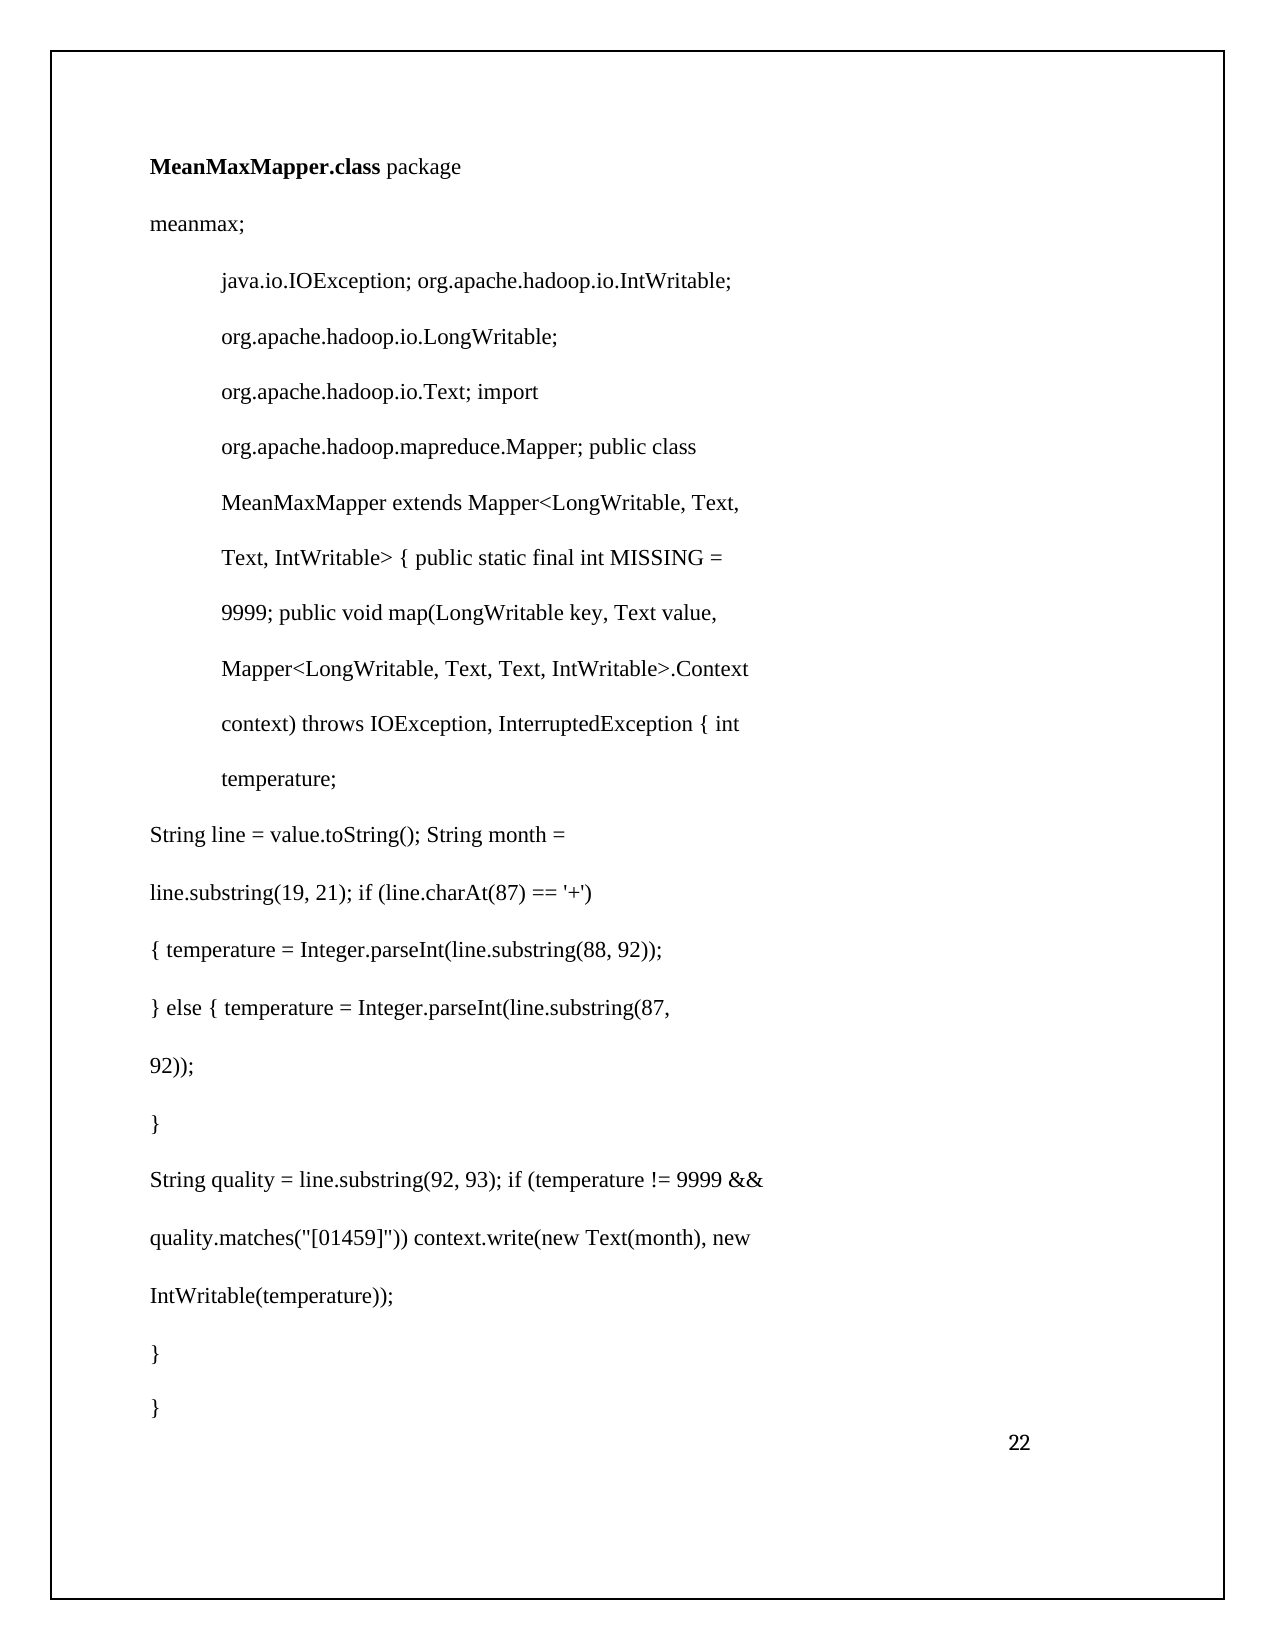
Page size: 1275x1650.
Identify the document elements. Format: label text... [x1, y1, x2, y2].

text } [149, 1340, 1030, 1367]
text String quality = line.substring(92, 93); if (temperature != 9999 && quality.matches("[01459]")) context.write(new Text(month), new IntWritable(temperature)); [149, 1167, 778, 1309]
text } else { temperature = Integer.parseInt(line.substring(87, 92)); [149, 994, 694, 1079]
text MeanMaxMapper.class package meanmax; [149, 153, 483, 236]
text } [149, 1394, 1030, 1421]
text java.io.IOException; org.apache.hadoop.io.IntWritable; org.apache.hadoop.io.LongWritable; org.apache.hadoop.io.Text; import org.apache.hadoop.mapreduce.Mapper; public class MeanMaxMapper extends Mapper<LongWritable, Text, Text, IntWritable> { public static final int MISSING = 9999; public void map(LongWritable key, Text value, Mapper<LongWritable, Text, Text, IntWritable>.Context context) throws IOException, InterruptedException { int temperature; [221, 267, 767, 792]
text String line = value.toString(); String month = line.substring(19, 21); if (line.charAt(87) == '+') { temperature = Integer.parseInt(line.substring(88, 92)); [149, 821, 694, 963]
text } [149, 1110, 1030, 1137]
